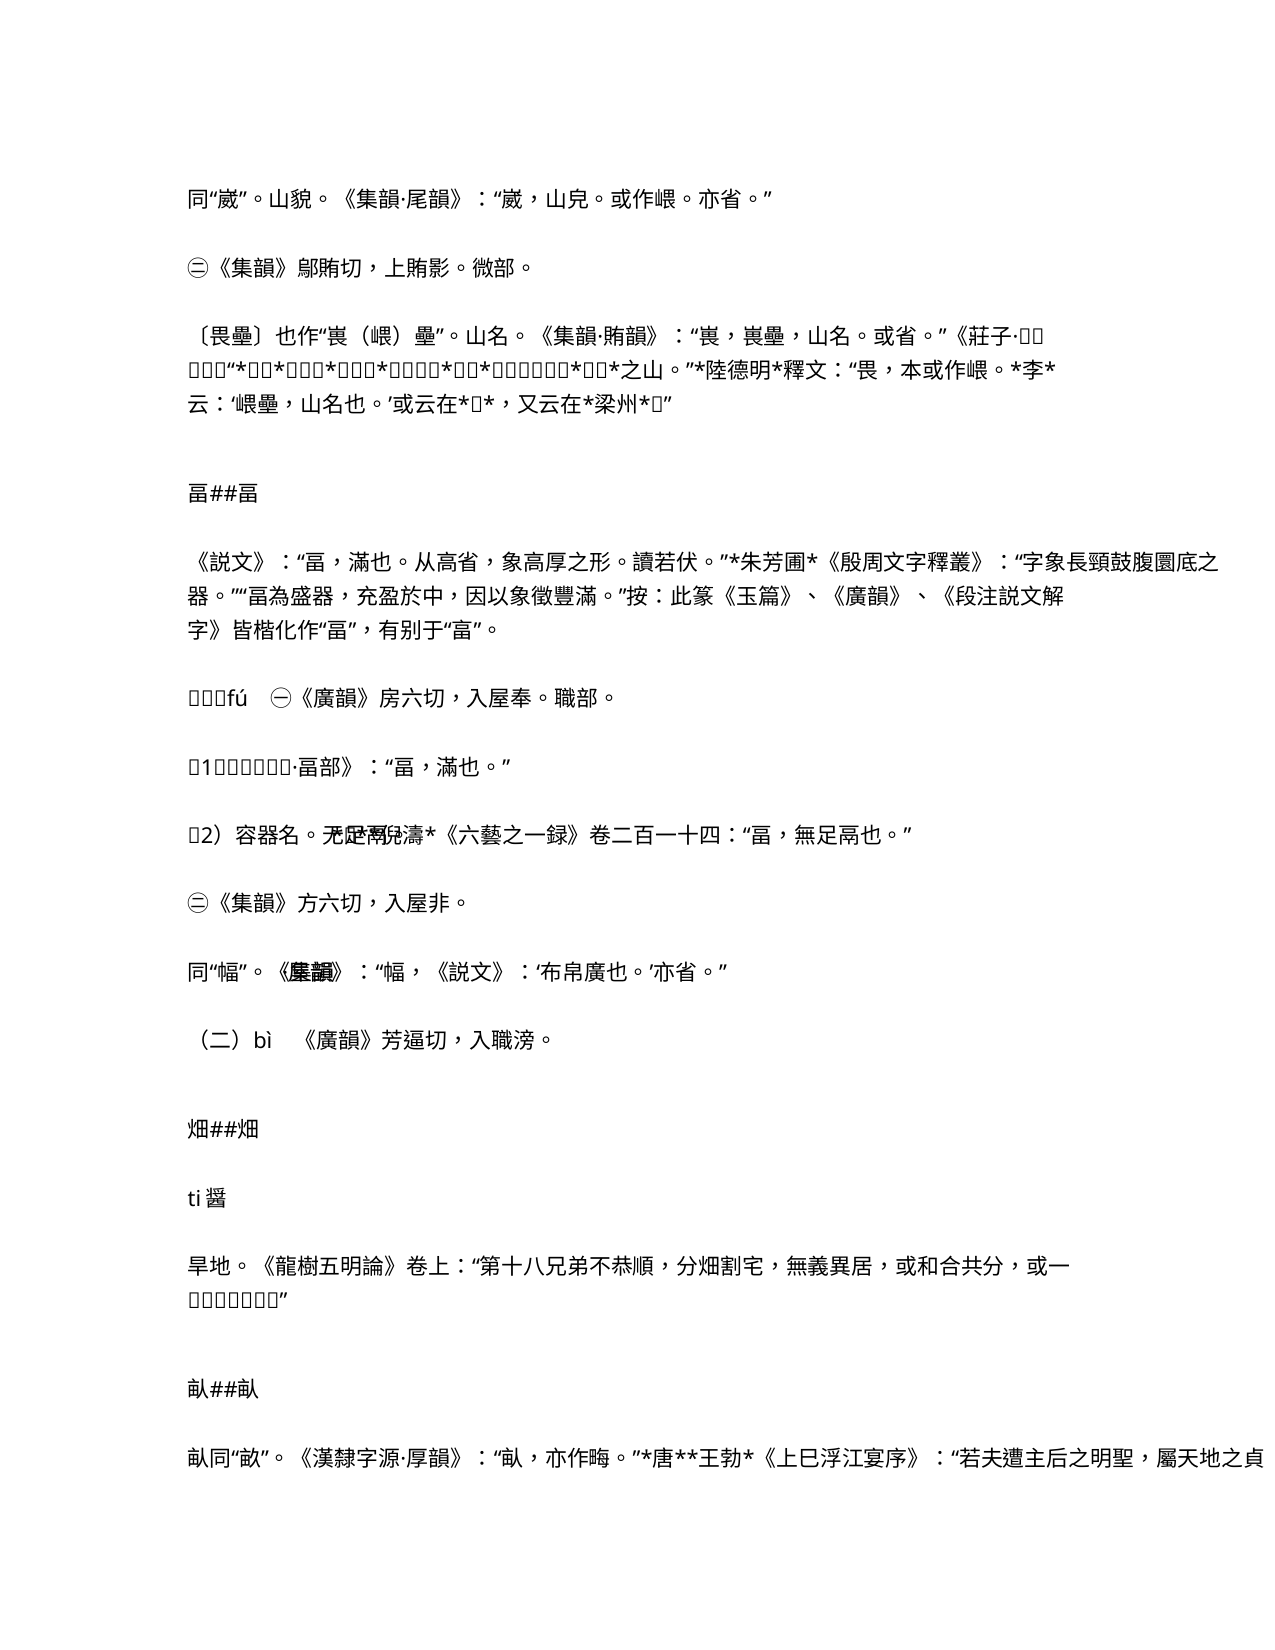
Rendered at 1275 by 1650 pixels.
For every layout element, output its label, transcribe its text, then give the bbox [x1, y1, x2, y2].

text 畑##畑 ti醤 旱地。《龍樹五明論》卷上：“第十八兄弟不恭順，分畑割宅，無義異居，或和合共分，或一人欲為頭分者。” [187, 1114, 1087, 1349]
text 畐##畐 《説文》：“畐，滿也。从高省，象高厚之形。讀若伏。”*朱芳圃*《殷周文字釋叢》：“字象長頸鼓腹圜底之器。”“畐為盛器，充盈於中，因以象徵豐滿。”按：此篆《玉篇》、《廣韻》、《段注説文解字》皆楷化作“畐”，有别于“畗”。 （一）fú ㊀《廣韻》房六切，入屋奉。職部。 （1）满。《説文·畐部》：“畐，滿也。” （2）容器名。无足鬲。*清**倪濤*《六藝之一録》卷二百一十四：“畐，無足鬲也。” ㊁《集韻》方六切，入屋非。 同“幅”。《集韻·屋韻》：“幅，《説文》：‘布帛廣也。’亦省。” （二）bì 《廣韻》芳逼切，入職滂。 [187, 478, 1087, 1089]
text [187, 150, 1087, 453]
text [187, 1374, 1087, 1472]
